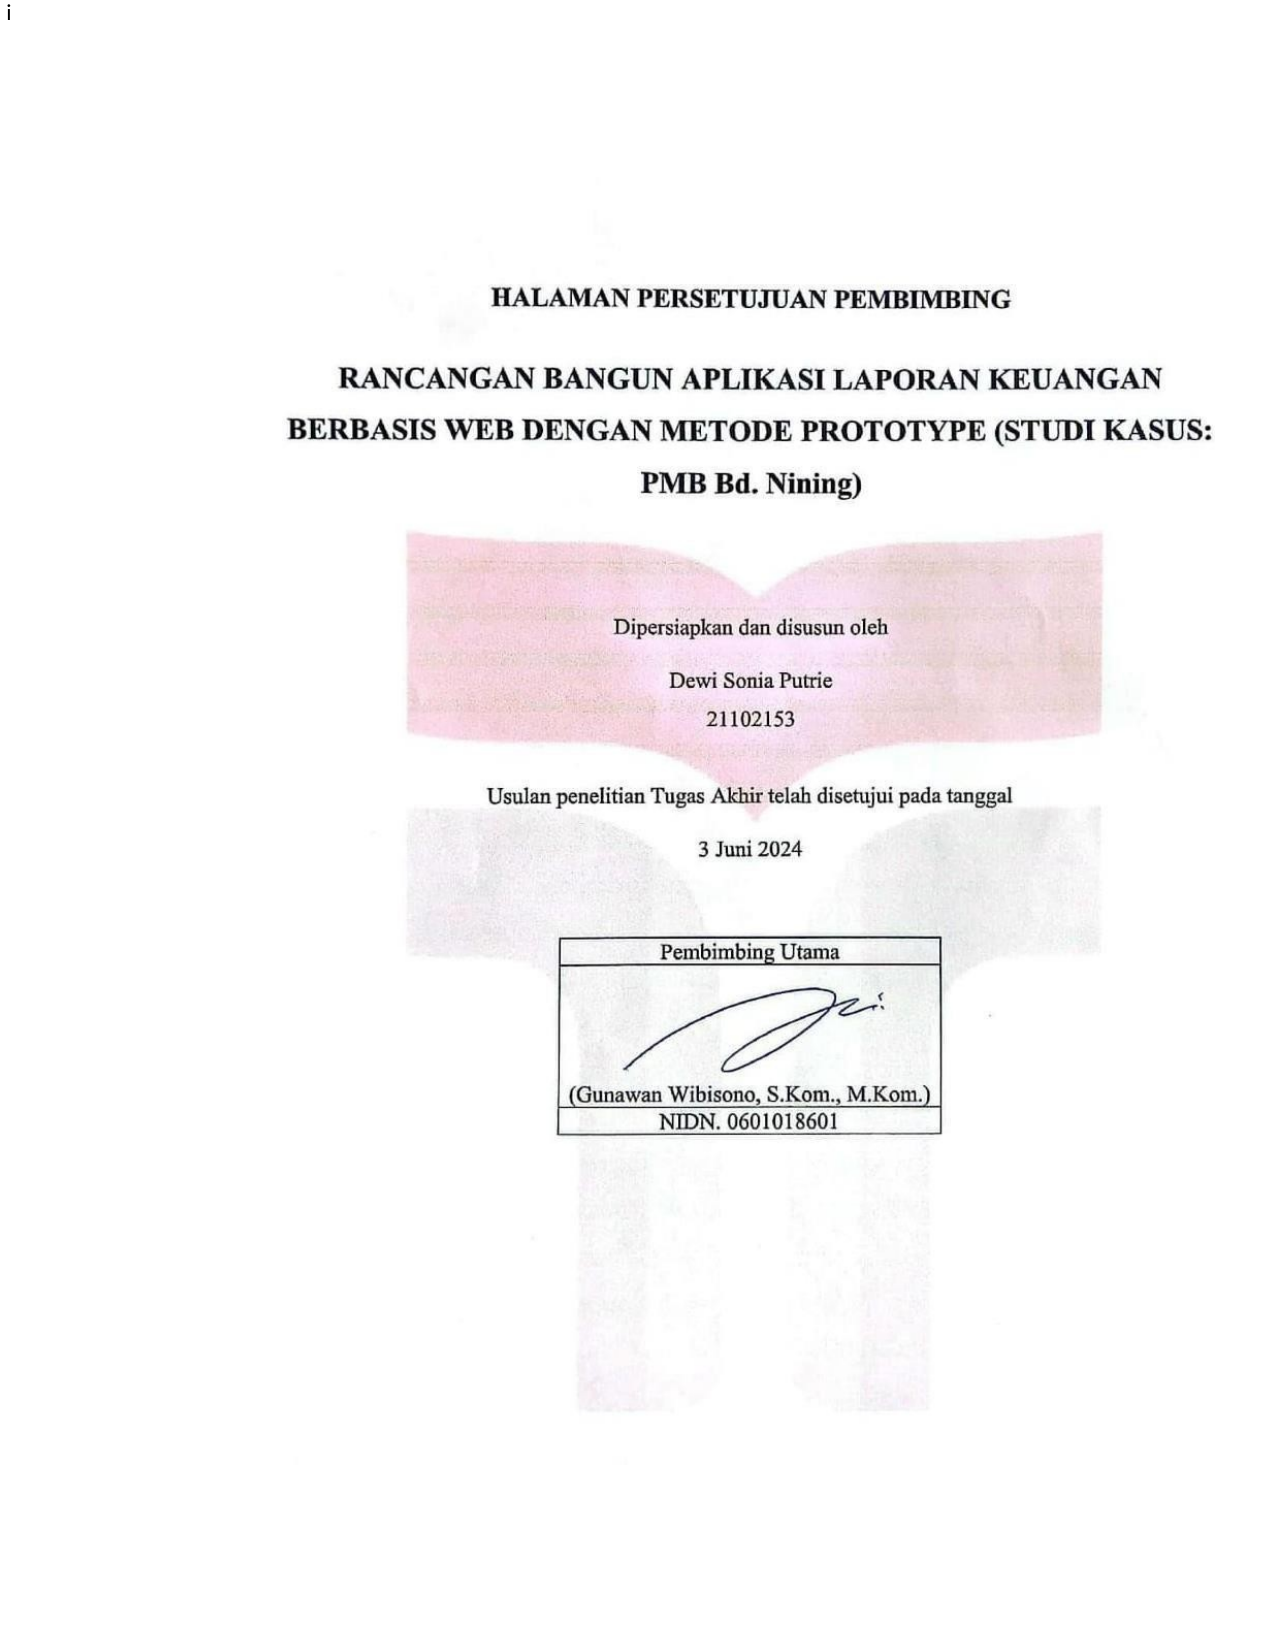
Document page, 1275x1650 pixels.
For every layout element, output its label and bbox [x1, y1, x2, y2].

picture [282, 177, 1215, 1465]
